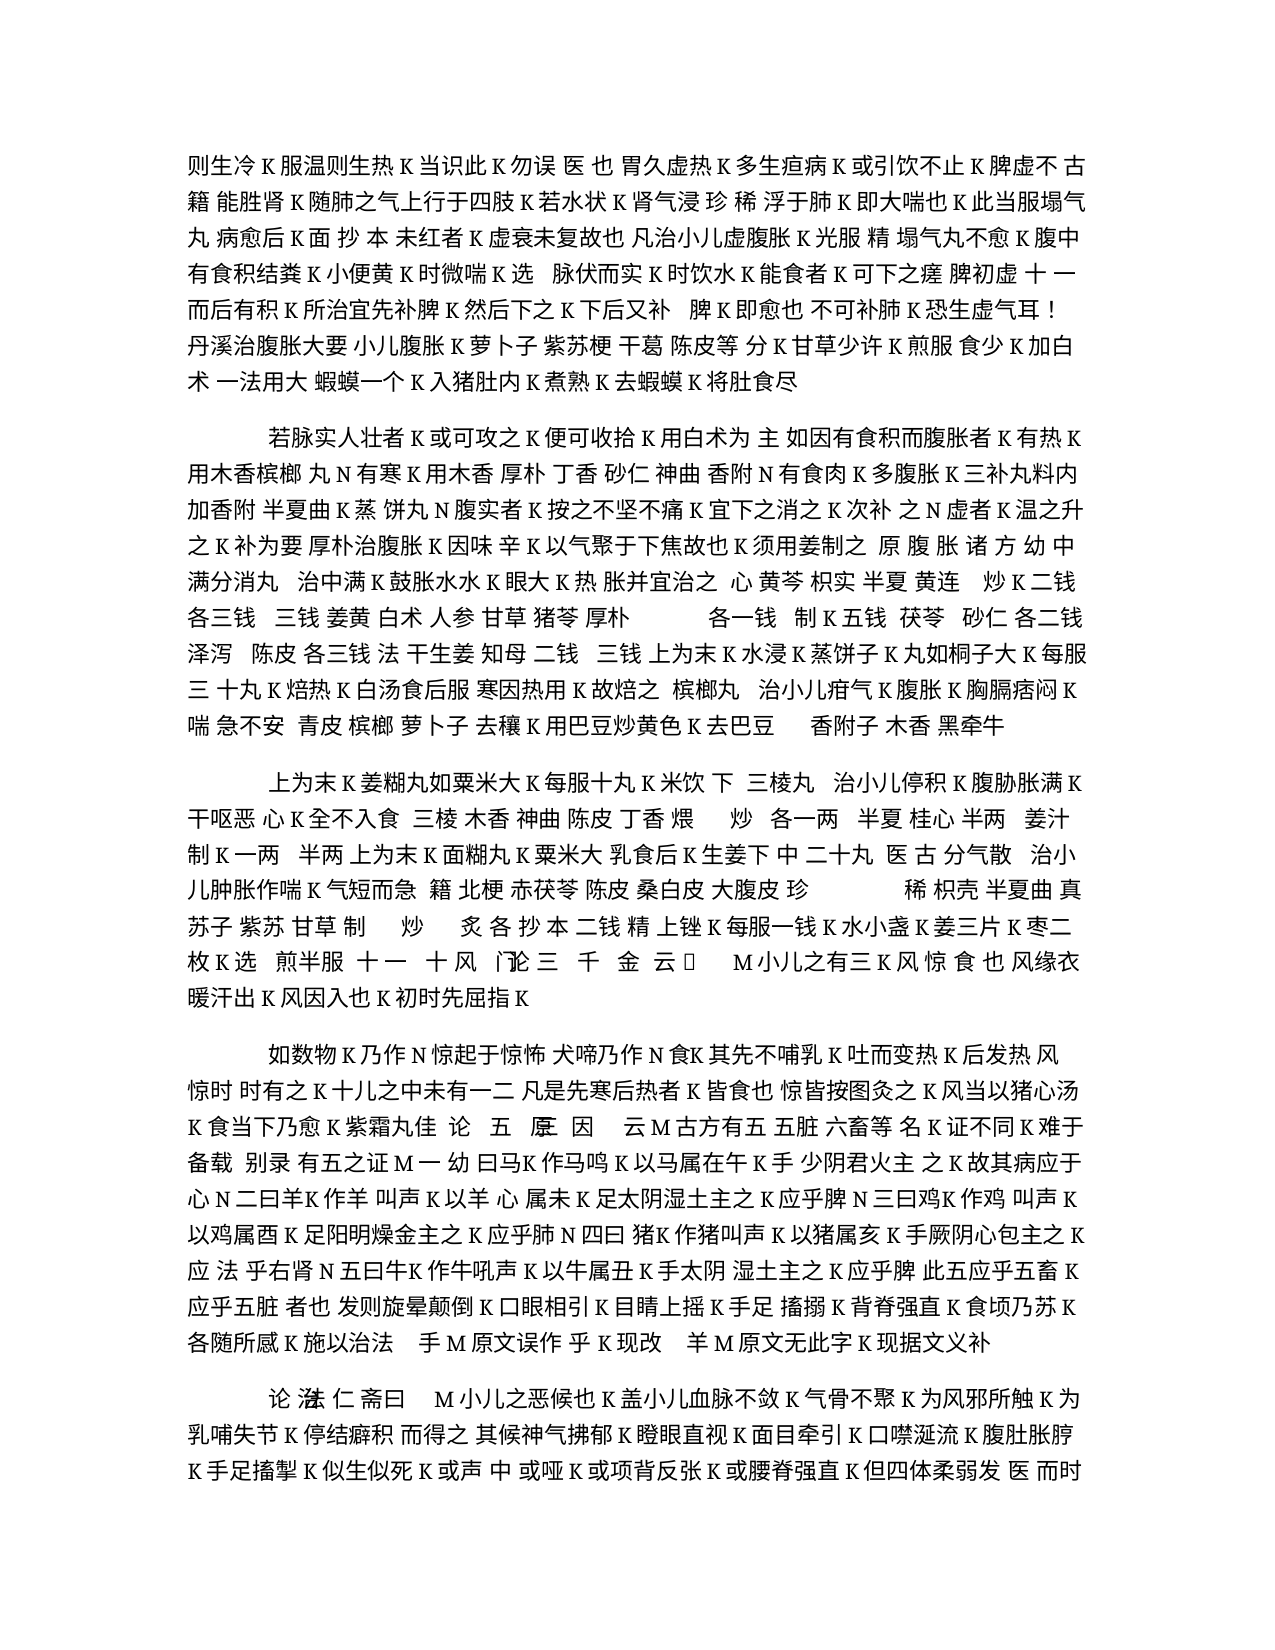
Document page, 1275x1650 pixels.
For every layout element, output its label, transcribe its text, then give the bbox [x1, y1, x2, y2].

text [187, 150, 1087, 397]
text 如数物K乃作N惊起于惊怖 犬啼乃作N食K 其先不哺乳K吐而变热K后发热 风 惊时 时有之K十儿之中未有一二 凡是先寒后热者K 皆食也 惊皆按图灸之K风当以猪心汤K 食当下乃愈K紫霜丸佳 论 五  原 三因 云M古方有五 五脏 六畜等 名K证不同K难于备载 别录 有五之证M一 幼 曰马K作马鸣K以马属在午K手 少阴君火主 之K故其病应于心N二曰羊K作羊 叫声K以羊 心 属未K足太阴湿土主之K应乎脾N三曰鸡K作鸡 叫声K以鸡属酉K足阳明燥金主之K应乎肺N四曰 猪K作猪叫声K以猪属亥K手厥阴心包主之K应 法 乎右肾N五曰牛K作牛吼声K以牛属丑K手太阴 湿土主之K应乎脾 此五应乎五畜K应乎五脏 者也 发则旋晕颠倒K口眼相引K目睛上摇K手足 搐搦K背脊强直K食顷乃苏K各随所感K施以治法 手M原文误作 乎 K现改 羊M原文无此字K现据文义补 [187, 1039, 1087, 1358]
text 若脉实人壮者K或可攻之K便可收拾K用白术为 主 如因有食积而腹胀者K有热K用木香槟榔 丸N有寒K用木香 厚朴 丁香 砂仁 神曲 香附N 有食肉K多腹胀K三补丸料内加香附 半夏曲K蒸 饼丸N腹实者K按之不坚不痛K宜下之消之K次补 之N虚者K温之升之K补为要 厚朴治腹胀K因味 辛K以气聚于下焦故也K须用姜制之 原 腹 胀 诸 方 幼 中满分消丸 治中满K鼓胀水水K眼大K热 胀并宜治之 心 黄芩 枳实 半夏 黄连 炒K二钱 各三钱 三钱 姜黄 白术 人参 甘草 猪苓 厚朴 各一钱 制K五钱 茯苓 砂仁 各二钱 泽泻 陈皮 各三钱 法 干生姜 知母 二钱 三钱 上为末K水浸K蒸饼子K丸如桐子大K每服三 十丸K焙热K白汤食后服 寒因热用K故焙之 槟榔丸 治小儿疳气K腹胀K胸膈痞闷K喘 急不安 青皮 槟榔 萝卜子 去穰K用巴豆炒黄色K去巴豆 香附子 木香 黑牵牛 [187, 422, 1087, 741]
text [187, 1383, 1087, 1486]
text 上为末K姜糊丸如粟米大K每服十丸K米饮 下 三棱丸 治小儿停积K腹胁胀满K干呕恶 心K全不入食 三棱 木香 神曲 陈皮 丁香 煨 炒 各一两 半夏 桂心 半两 姜汁制K一两 半两 上为末K面糊丸K粟米大 乳食后K生姜下 中 二十丸 医 古 分气散 治小儿肿胀作喘K气短而急 籍 北梗 赤茯苓 陈皮 桑白皮 大腹皮 珍 稀 枳壳 半夏曲 真苏子 紫苏 甘草 制 炒 炙 各 抄 本 二钱 精 上锉K每服一钱K水小盏K姜三片K枣二枚K 选 煎半服 十 一 十 风  门 论 三  千金 云M小儿之有三K风 惊 食 也 风缘衣暖汗出K风因入也K初时先屈指K [187, 767, 1087, 1013]
